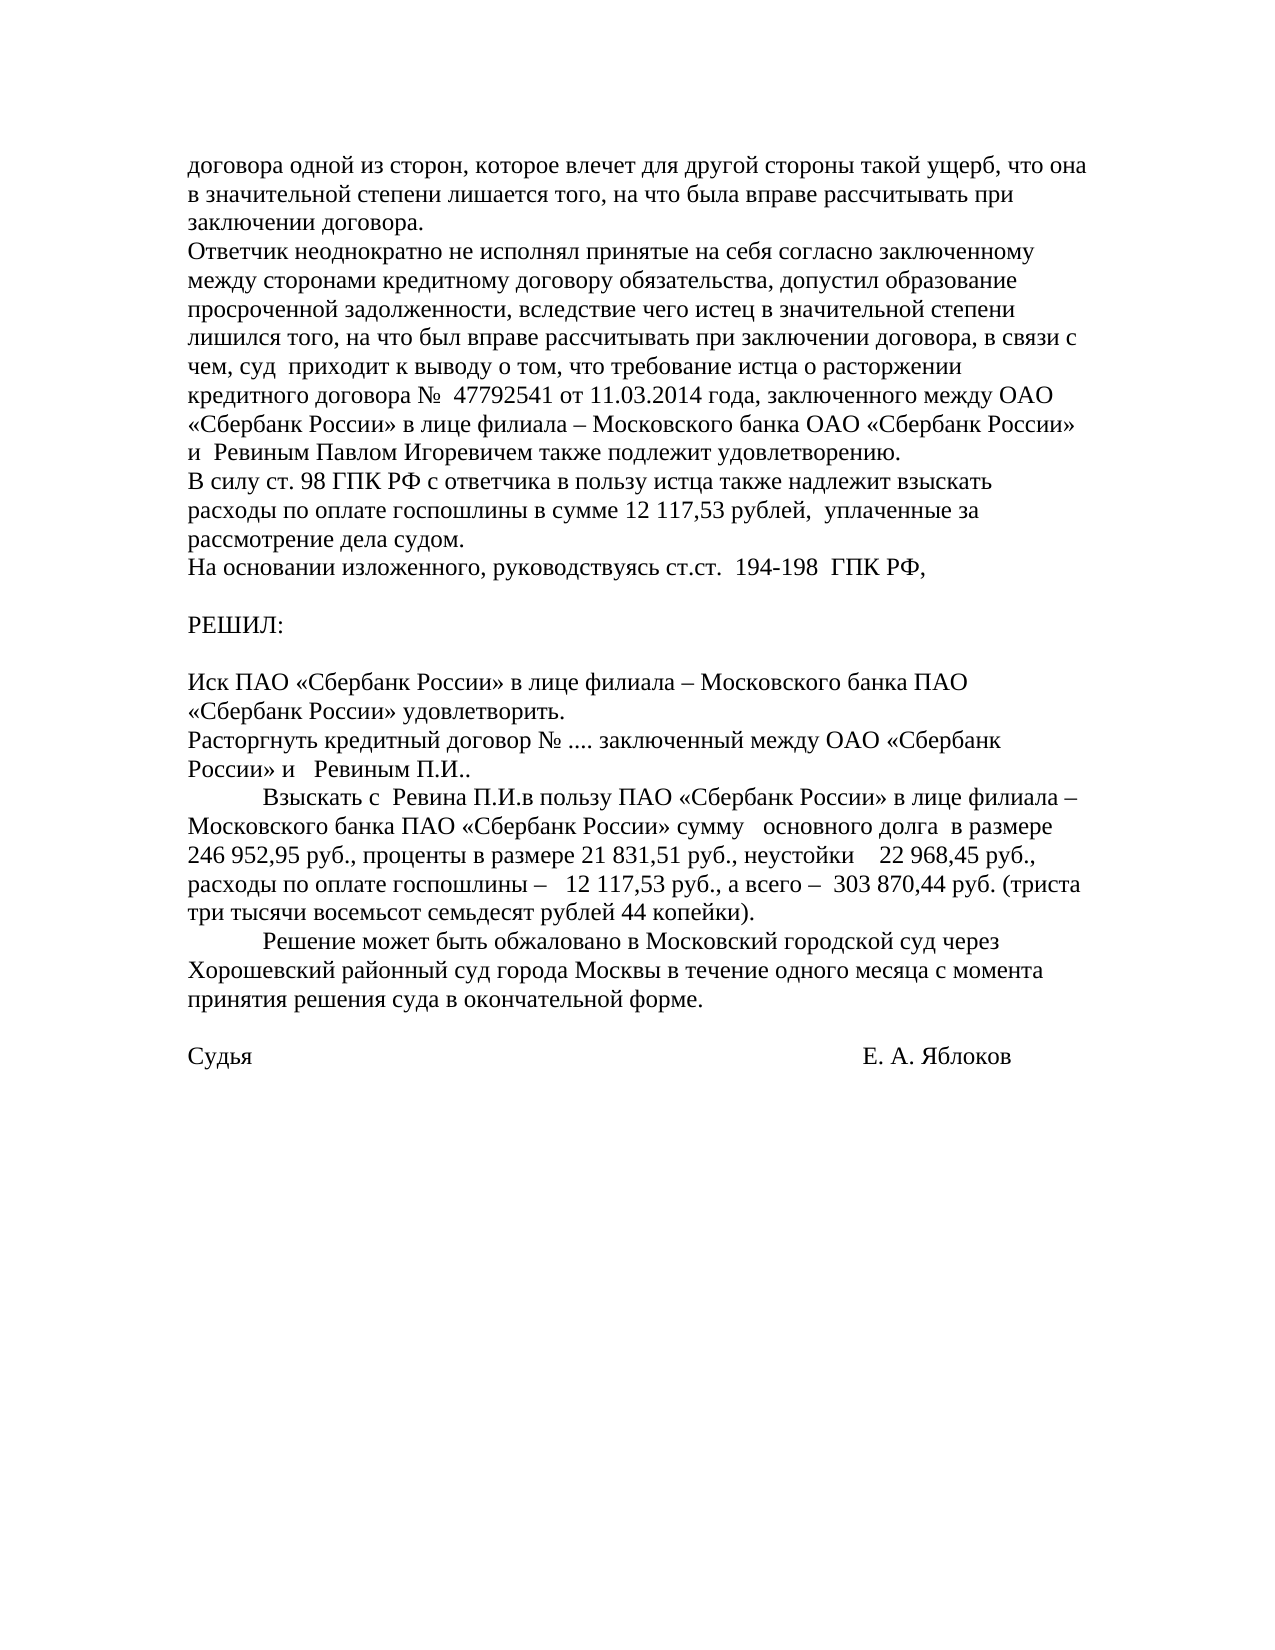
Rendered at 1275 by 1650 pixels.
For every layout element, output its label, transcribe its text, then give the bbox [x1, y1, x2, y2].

text Иск ПАО «Сбербанк России» в лице филиала – Московского банка ПАО «Сбербанк России» удовлетворить. [187, 667, 1087, 725]
text Решение может быть обжаловано в Московский городской суд через Хорошевский районный суд города Москвы в течение одного месяца с момента принятия решения суда в окончательной форме. [187, 926, 1087, 1012]
text Расторгнуть кредитный договор № .... заключенный между ОАО «Сбербанк России» и Ревиным П.И.. [187, 725, 1087, 782]
text Судья Е. А. Яблоков [187, 1041, 1087, 1070]
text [187, 150, 1087, 236]
text На основании изложенного, руководствуясь ст.ст. 194-198 ГПК РФ, [187, 552, 1087, 581]
text Ответчик неоднократно не исполнял принятые на себя согласно заключенному между сторонами кредитному договору обязательства, допустил образование просроченной задолженности, вследствие чего истец в значительной степени лишился того, на что был вправе рассчитывать при заключении договора, в связи с чем, суд приходит к выводу о том, что требование истца о расторжении кредитного договора № 47792541 от 11.03.2014 года, заключенного между ОАО «Сбербанк России» в лице филиала – Московского банка ОАО «Сбербанк России» и Ревиным Павлом Игоревичем также подлежит удовлетворению. [187, 236, 1087, 466]
text В силу ст. 98 ГПК РФ с ответчика в пользу истца также надлежит взыскать расходы по оплате госпошлины в сумме 12 117,53 рублей, уплаченные за рассмотрение дела судом. [187, 466, 1087, 552]
text Взыскать с Ревина П.И.в пользу ПАО «Сбербанк России» в лице филиала – Московского банка ПАО «Сбербанк России» сумму основного долга в размере 246 952,95 руб., проценты в размере 21 831,51 руб., неустойки 22 968,45 руб., расходы по оплате госпошлины – 12 117,53 руб., а всего – 303 870,44 руб. (триста три тысячи восемьсот семьдесят рублей 44 копейки). [187, 782, 1087, 926]
text РЕШИЛ: [187, 610, 1087, 639]
